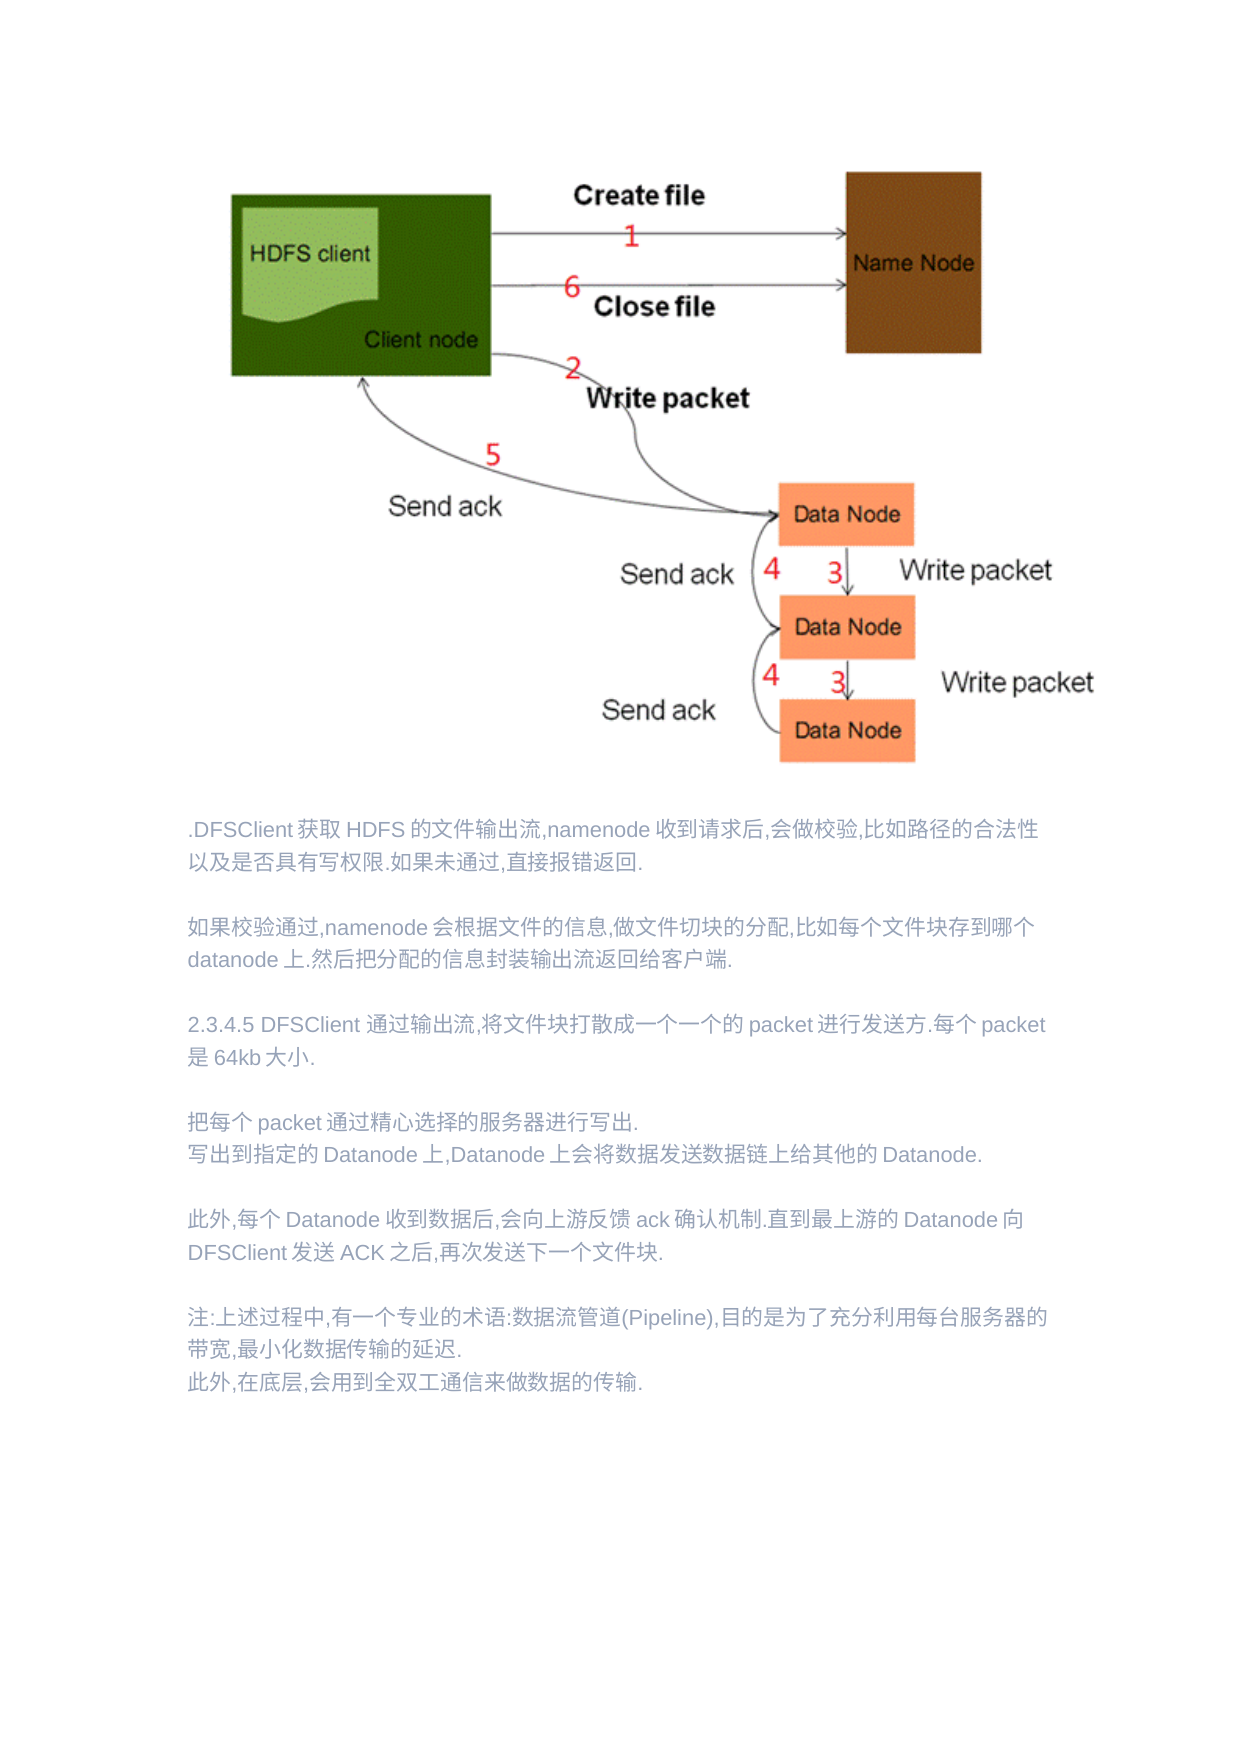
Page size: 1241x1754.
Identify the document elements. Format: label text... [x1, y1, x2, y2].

list 此外,在底层,会用到全双工通信来做数据的传输. [187, 1364, 1053, 1397]
list 此外,每个Datanode收到数据后,会向上游反馈ack确认机制.直到最上游的Datanode向DFSClient发送ACK之后,再次发送下一个文件块. [187, 1202, 1053, 1267]
list 把每个packet通过精心选择的服务器进行写出. [187, 1104, 1053, 1137]
list 2.3.4.5 DFSClient 通过输出流,将文件块打散成一个一个的packet进行发送方.每个packet是64kb大小. [187, 1007, 1053, 1072]
list 注:上述过程中,有一个专业的术语:数据流管道(Pipeline),目的是为了充分利用每台服务器的带宽,最小化数据传输的延迟. [187, 1299, 1053, 1364]
picture [187, 162, 1116, 781]
list .DFSClient获取HDFS的文件输出流,namenode收到请求后,会做校验,比如路径的合法性以及是否具有写权限.如果未通过,直接报错返回. [187, 812, 1053, 877]
list 如果校验通过,namenode会根据文件的信息,做文件切块的分配,比如每个文件块存到哪个datanode上.然后把分配的信息封装输出流返回给客户端. [187, 909, 1053, 974]
list 写出到指定的Datanode上,Datanode上会将数据发送数据链上给其他的Datanode. [187, 1137, 1053, 1169]
